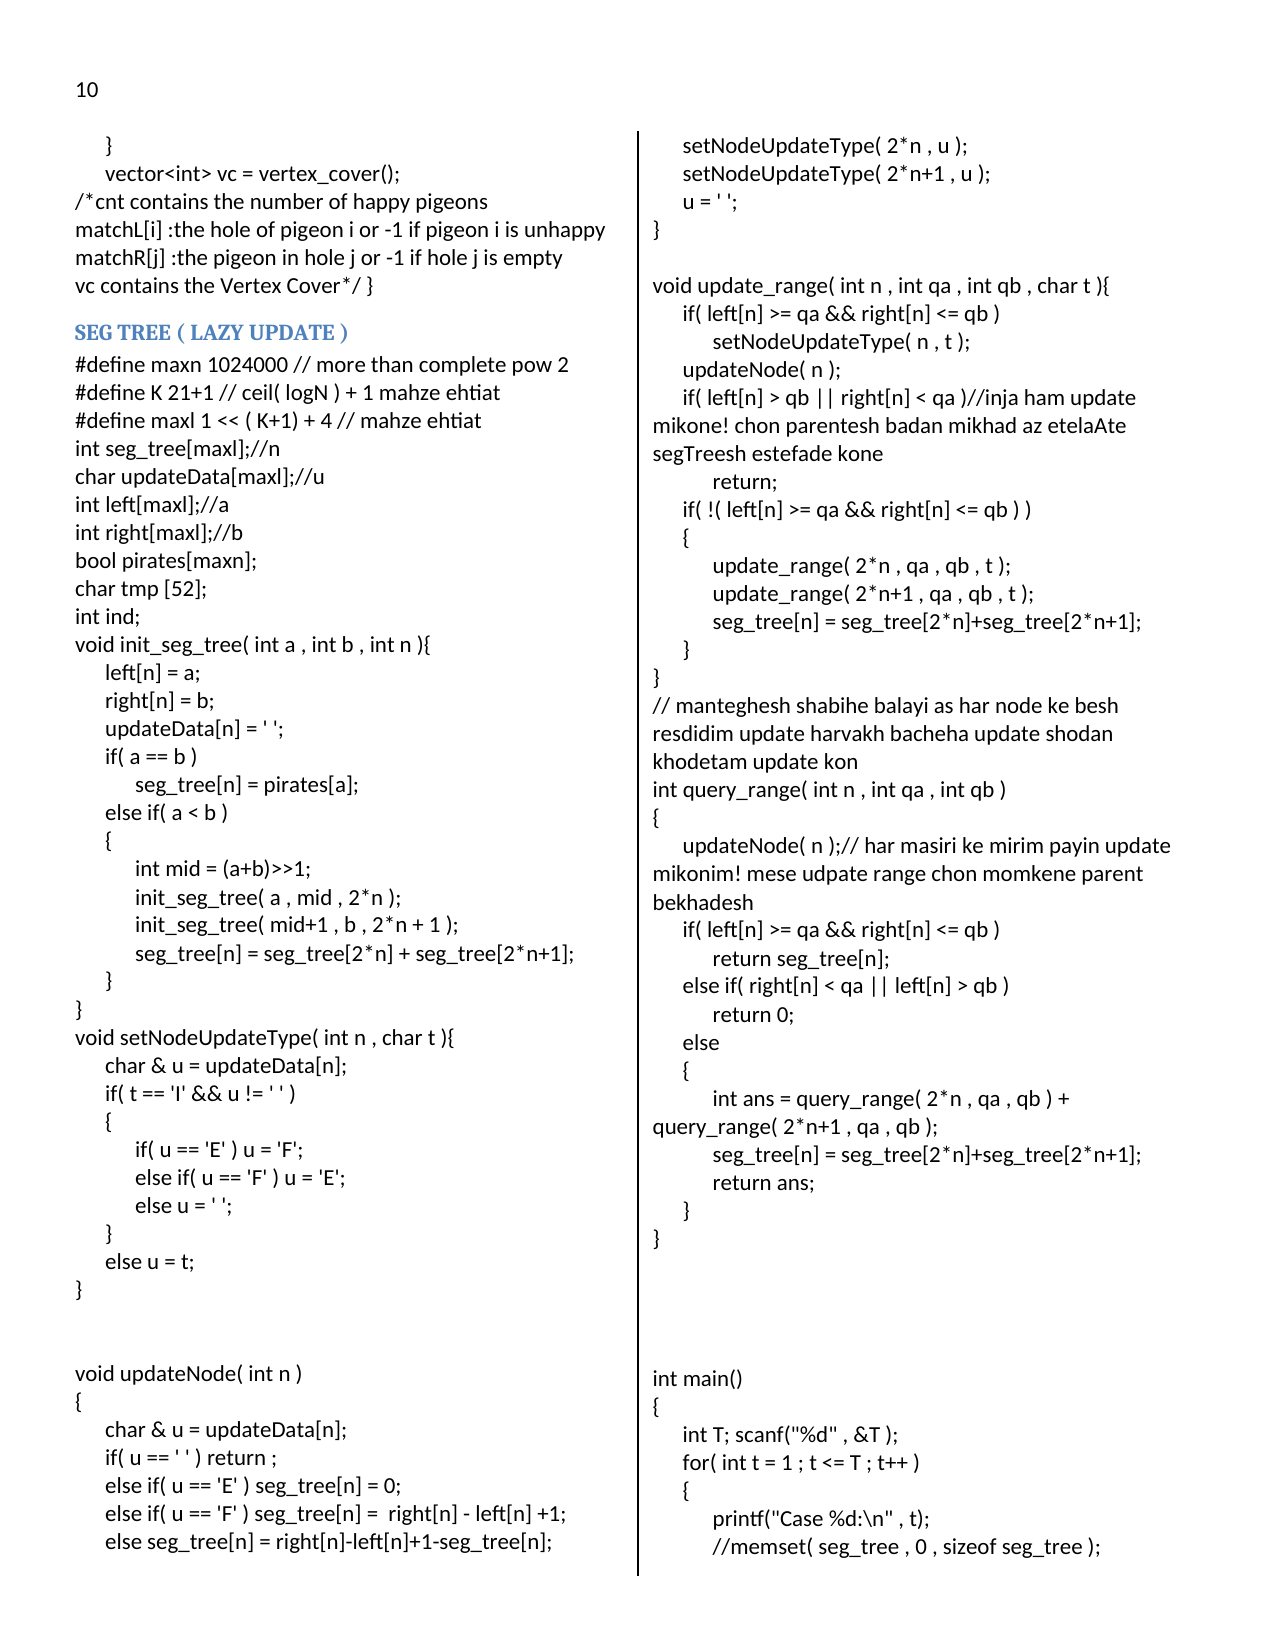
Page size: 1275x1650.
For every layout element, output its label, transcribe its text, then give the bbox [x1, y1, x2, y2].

text char updateData[maxl];//u [75, 462, 622, 490]
text seg_tree[n] = seg_tree[2*n] + seg_tree[2*n+1]; [75, 939, 622, 967]
text int left[maxl];//a [75, 490, 622, 518]
text if( a == b ) [75, 742, 622, 771]
text } [652, 215, 1200, 243]
text void setNodeUpdateType( int n , char t ){ [75, 1023, 622, 1051]
text setNodeUpdateType( n , t ); [652, 327, 1200, 355]
text bool pirates[maxn]; [75, 546, 622, 574]
text left[n] = a; [75, 658, 622, 686]
text update_range( 2*n , qa , qb , t ); [652, 551, 1200, 579]
text else if( u == 'F' ) seg_tree[n] = right[n] - left[n] +1; [75, 1499, 622, 1527]
text } [75, 1219, 622, 1247]
text return 0; [652, 1000, 1200, 1028]
text #define K 21+1 // ceil( logN ) + 1 mahze ehtiat [75, 378, 622, 406]
text update_range( 2*n+1 , qa , qb , t ); [652, 579, 1200, 607]
text /*cnt contains the number of happy pigeons [75, 187, 622, 215]
text // manteghesh shabihe balayi as har node ke besh resdidim update harvakh bacheha update shodan khodetam update kon [652, 691, 1200, 776]
text int T; scanf("%d" , &T ); [652, 1420, 1200, 1448]
text else if( right[n] < qa || left[n] > qb ) [652, 972, 1200, 1000]
text else u = t; [75, 1247, 622, 1275]
text } [652, 1224, 1200, 1252]
text vc contains the Vertex Cover*/ } [75, 271, 622, 299]
text init_seg_tree( mid+1 , b , 2*n + 1 ); [75, 911, 622, 939]
text if( left[n] > qb || right[n] < qa )//inja ham update mikone! chon parentesh badan mikhad az etelaAte segTreesh estefade kone [652, 383, 1200, 467]
text char & u = updateData[n]; [75, 1415, 622, 1443]
text seg_tree[n] = seg_tree[2*n]+seg_tree[2*n+1]; [652, 607, 1200, 635]
text char tmp [52]; [75, 574, 622, 602]
text { [652, 1476, 1200, 1504]
text return ans; [652, 1168, 1200, 1196]
text return seg_tree[n]; [652, 944, 1200, 972]
text updateData[n] = ' '; [75, 714, 622, 742]
text int right[maxl];//b [75, 518, 622, 546]
text int mid = (a+b)>>1; [75, 854, 622, 883]
text { [652, 1056, 1200, 1084]
text void updateNode( int n ) [75, 1359, 622, 1387]
text } [75, 1275, 622, 1303]
text void init_seg_tree( int a , int b , int n ){ [75, 630, 622, 658]
text for( int t = 1 ; t <= T ; t++ ) [652, 1448, 1200, 1476]
text matchL[i] :the hole of pigeon i or -1 if pigeon i is unhappy [75, 215, 622, 243]
text else u = ' '; [75, 1191, 622, 1219]
text { [75, 827, 622, 854]
text } [75, 131, 622, 159]
text { [75, 1107, 622, 1135]
text printf("Case %d:\n" , t); [652, 1504, 1200, 1532]
text int ind; [75, 602, 622, 630]
text if( u == 'E' ) u = 'F'; [75, 1135, 622, 1163]
text seg_tree[n] = pirates[a]; [75, 771, 622, 798]
text seg_tree[n] = seg_tree[2*n]+seg_tree[2*n+1]; [652, 1140, 1200, 1168]
text if( !( left[n] >= qa && right[n] <= qb ) ) [652, 495, 1200, 523]
text int ans = query_range( 2*n , qa , qb ) + query_range( 2*n+1 , qa , qb ); [652, 1084, 1200, 1140]
text } [75, 967, 622, 995]
text } [652, 1196, 1200, 1224]
text init_seg_tree( a , mid , 2*n ); [75, 883, 622, 911]
text setNodeUpdateType( 2*n , u ); [652, 131, 1200, 159]
text return; [652, 467, 1200, 495]
text #define maxn 1024000 // more than complete pow 2 [75, 350, 622, 378]
text vector<int> vc = vertex_cover(); [75, 159, 622, 187]
text int query_range( int n , int qa , int qb ) [652, 776, 1200, 803]
text { [652, 1392, 1200, 1420]
text else if( a < b ) [75, 798, 622, 827]
text else [652, 1028, 1200, 1056]
subtitle SEG TREE ( LAZY UPDATE ) [75, 320, 622, 346]
text { [652, 803, 1200, 832]
text updateNode( n ); [652, 355, 1200, 383]
text //memset( seg_tree , 0 , sizeof seg_tree ); [652, 1532, 1200, 1560]
text if( t == 'I' && u != ' ' ) [75, 1079, 622, 1107]
text u = ' '; [652, 187, 1200, 215]
text if( left[n] >= qa && right[n] <= qb ) [652, 299, 1200, 327]
text #define maxl 1 << ( K+1) + 4 // mahze ehtiat [75, 406, 622, 434]
text else if( u == 'E' ) seg_tree[n] = 0; [75, 1471, 622, 1499]
text updateNode( n );// har masiri ke mirim payin update mikonim! mese udpate range chon momkene parent bekhadesh [652, 832, 1200, 916]
text } [652, 663, 1200, 691]
text } [652, 635, 1200, 663]
text if( left[n] >= qa && right[n] <= qb ) [652, 916, 1200, 944]
text char & u = updateData[n]; [75, 1051, 622, 1079]
text else if( u == 'F' ) u = 'E'; [75, 1163, 622, 1191]
text { [75, 1387, 622, 1415]
text setNodeUpdateType( 2*n+1 , u ); [652, 159, 1200, 187]
text else seg_tree[n] = right[n]-left[n]+1-seg_tree[n]; [75, 1527, 622, 1555]
text { [652, 523, 1200, 551]
text matchR[j] :the pigeon in hole j or -1 if hole j is empty [75, 243, 622, 271]
text int main() [652, 1364, 1200, 1392]
text } [75, 995, 622, 1023]
text void update_range( int n , int qa , int qb , char t ){ [652, 271, 1200, 299]
text int seg_tree[maxl];//n [75, 434, 622, 462]
text right[n] = b; [75, 686, 622, 714]
text if( u == ' ' ) return ; [75, 1443, 622, 1471]
